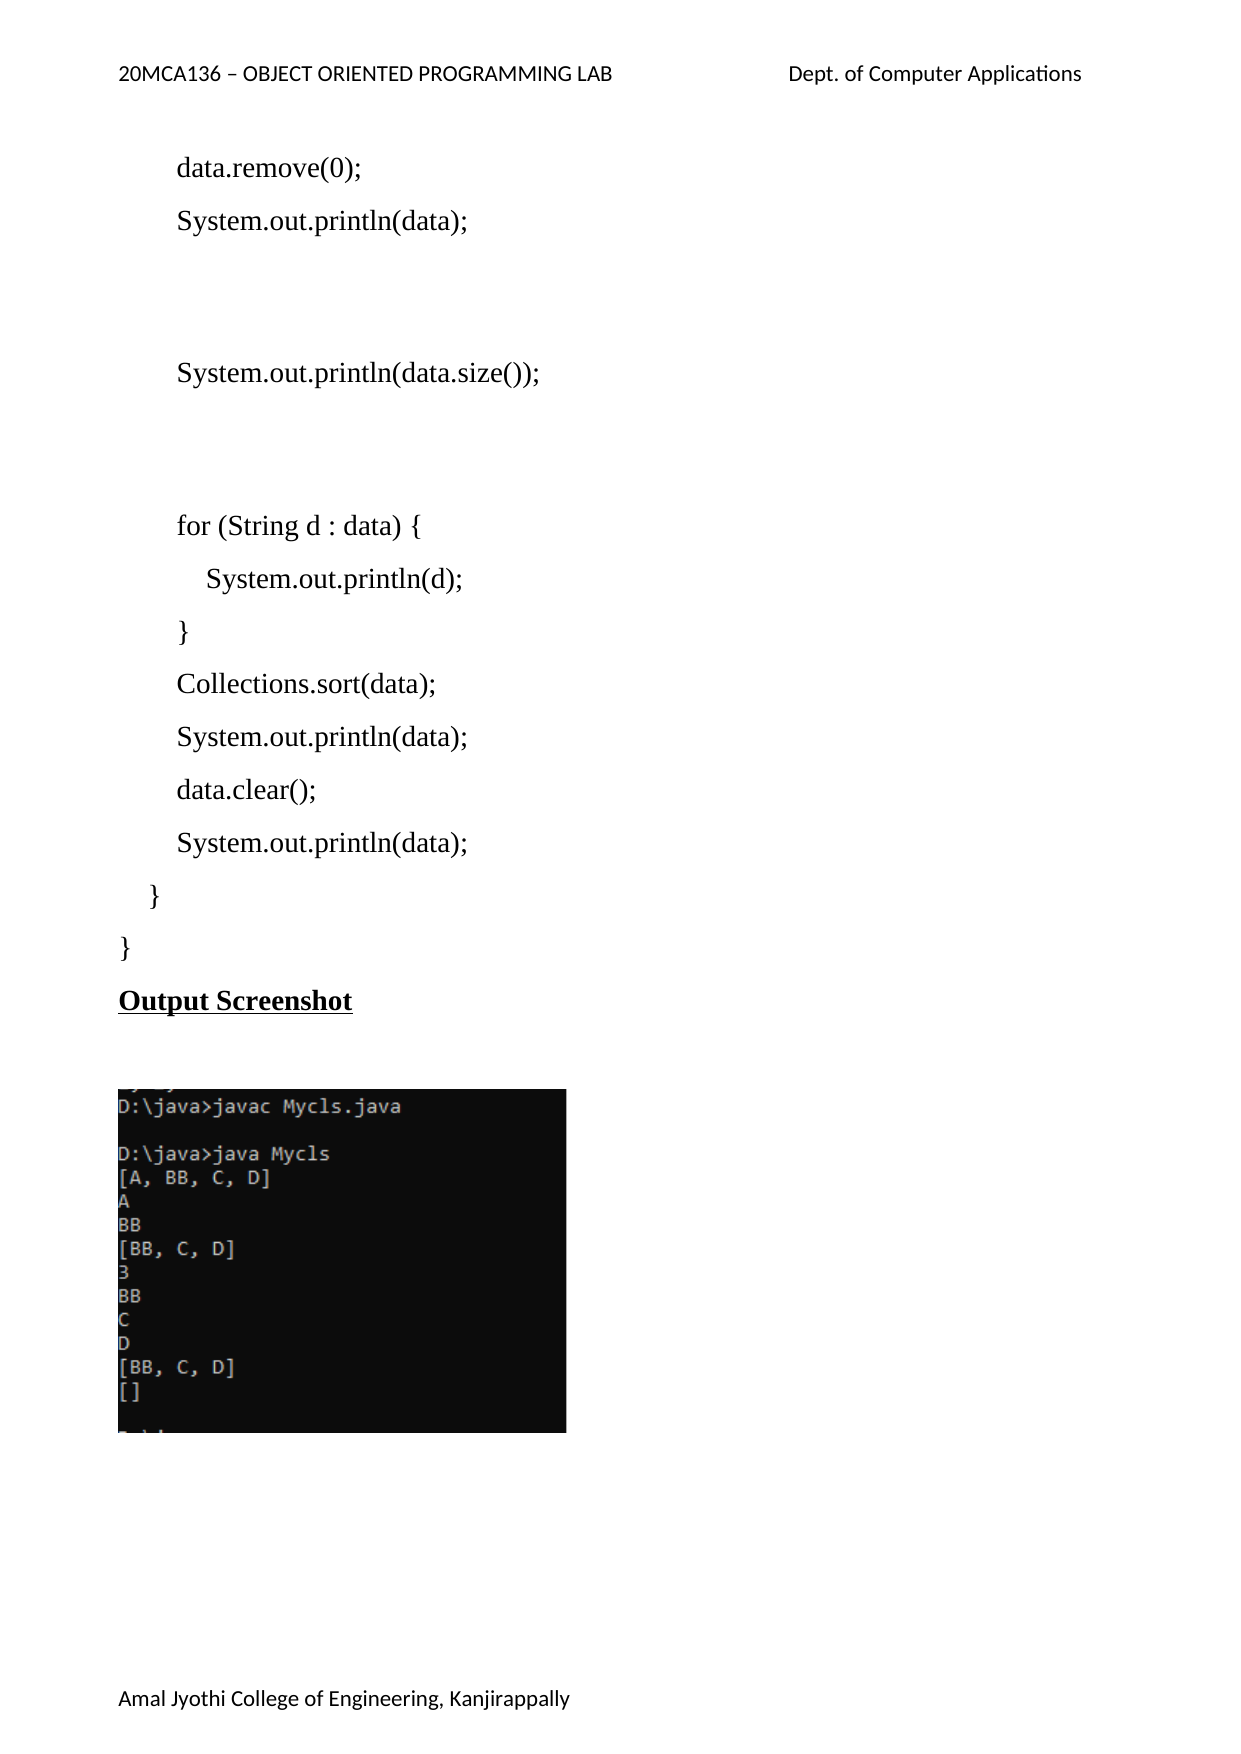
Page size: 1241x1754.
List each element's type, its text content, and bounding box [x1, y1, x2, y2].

picture [118, 1089, 567, 1433]
text for (String d : data) { [118, 508, 1167, 542]
text } [118, 878, 1167, 911]
text data.remove(0); [118, 150, 1167, 184]
text System.out.println(data); [118, 203, 1167, 237]
text System.out.println(d); [118, 561, 1167, 594]
text System.out.println(data); [118, 825, 1167, 858]
text data.clear(); [118, 772, 1167, 806]
text Collections.sort(data); [118, 667, 1167, 700]
text } [118, 614, 1167, 647]
text System.out.println(data); [118, 719, 1167, 753]
text Output Screenshot [118, 983, 1167, 1017]
text } [118, 931, 1167, 964]
text System.out.println(data.size()); [118, 356, 1167, 389]
